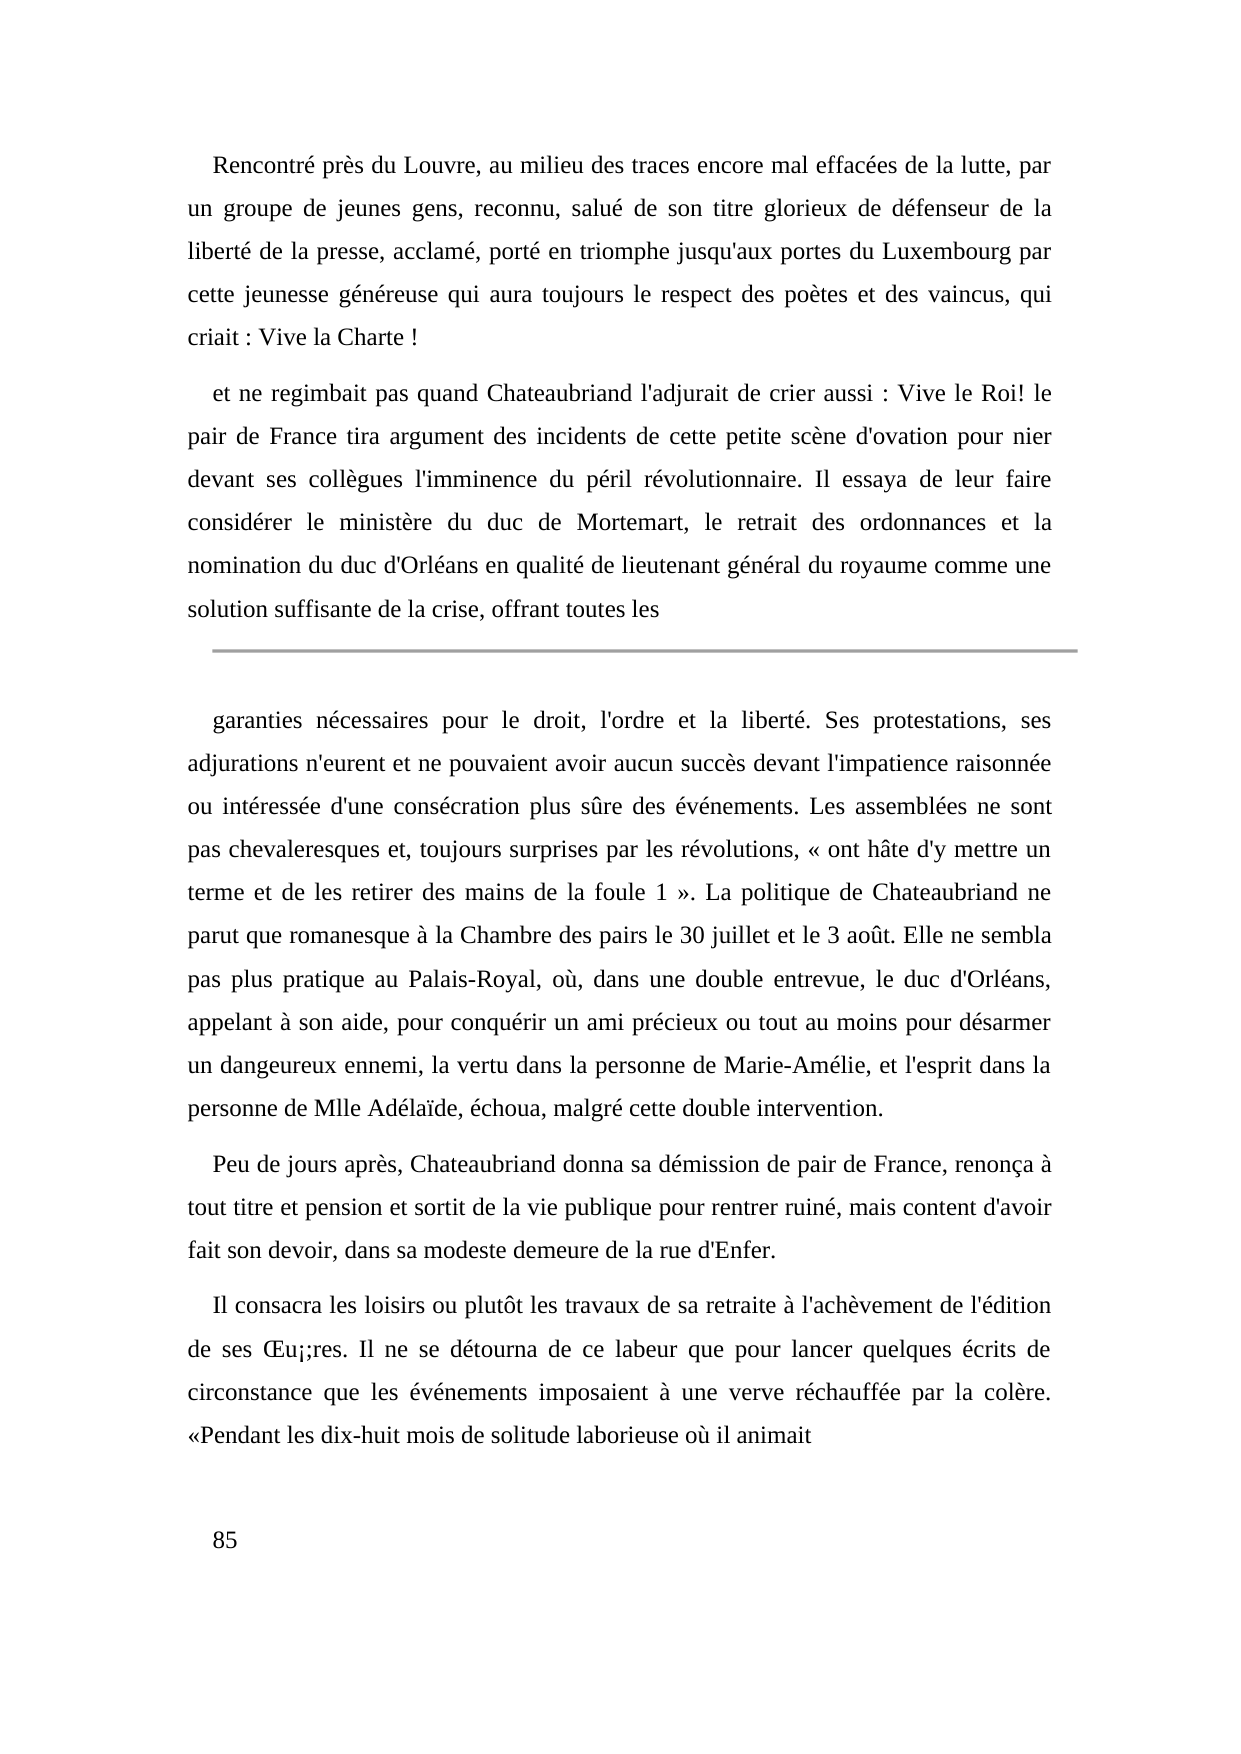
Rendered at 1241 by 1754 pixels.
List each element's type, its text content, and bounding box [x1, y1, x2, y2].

text garanties nécessaires pour le droit, l'ordre et la liberté. Ses protestations, ses adjurations n'eurent et ne pouvaient avoir aucun succès devant l'impatience raisonnée ou intéressée d'une consécration plus sûre des événements. Les assemblées ne sont pas chevaleresques et, toujours surprises par les révolutions, « ont hâte d'y mettre un terme et de les retirer des mains de la foule 1 ». La politique de Chateaubriand ne parut que romanesque à la Chambre des pairs le 30 juillet et le 3 août. Elle ne sembla pas plus pratique au Palais-Royal, où, dans une double entrevue, le duc d'Orléans, appelant à son aide, pour conquérir un ami précieux ou tout au moins pour désarmer un dangeureux ennemi, la vertu dans la personne de Marie-Amélie, et l'esprit dans la personne de Mlle Adélaïde, échoua, malgré cette double intervention. [187, 705, 1053, 1122]
text et ne regimbait pas quand Chateaubriand l'adjurait de crier aussi : Vive le Roi! le pair de France tira argument des incidents de cette petite scène d'ovation pour nier devant ses collègues l'imminence du péril révolutionnaire. Il essaya de leur faire considérer le ministère du duc de Mortemart, le retrait des ordonnances et la nomination du duc d'Orléans en qualité de lieutenant général du royaume comme une solution suffisante de la crise, offrant toutes les [187, 378, 1053, 622]
text Rencontré près du Louvre, au milieu des traces encore mal effacées de la lutte, par un groupe de jeunes gens, reconnu, salué de son titre glorieux de défenseur de la liberté de la presse, acclamé, porté en triomphe jusqu'aux portes du Luxembourg par cette jeunesse généreuse qui aura toujours le respect des poètes et des vaincus, qui criait : Vive la Charte ! [187, 150, 1053, 351]
text Peu de jours après, Chateaubriand donna sa démission de pair de France, renonça à tout titre et pension et sortit de la vie publique pour rentrer ruiné, mais content d'avoir fait son devoir, dans sa modeste demeure de la rue d'Enfer. [187, 1149, 1053, 1264]
text Il consacra les loisirs ou plutôt les travaux de sa retraite à l'achèvement de l'édition de ses Œu¡;res. Il ne se détourna de ce labeur que pour lancer quelques écrits de circonstance que les événements imposaient à une verve réchauffée par la colère. «Pendant les dix-huit mois de solitude laborieuse où il animait [187, 1291, 1053, 1449]
